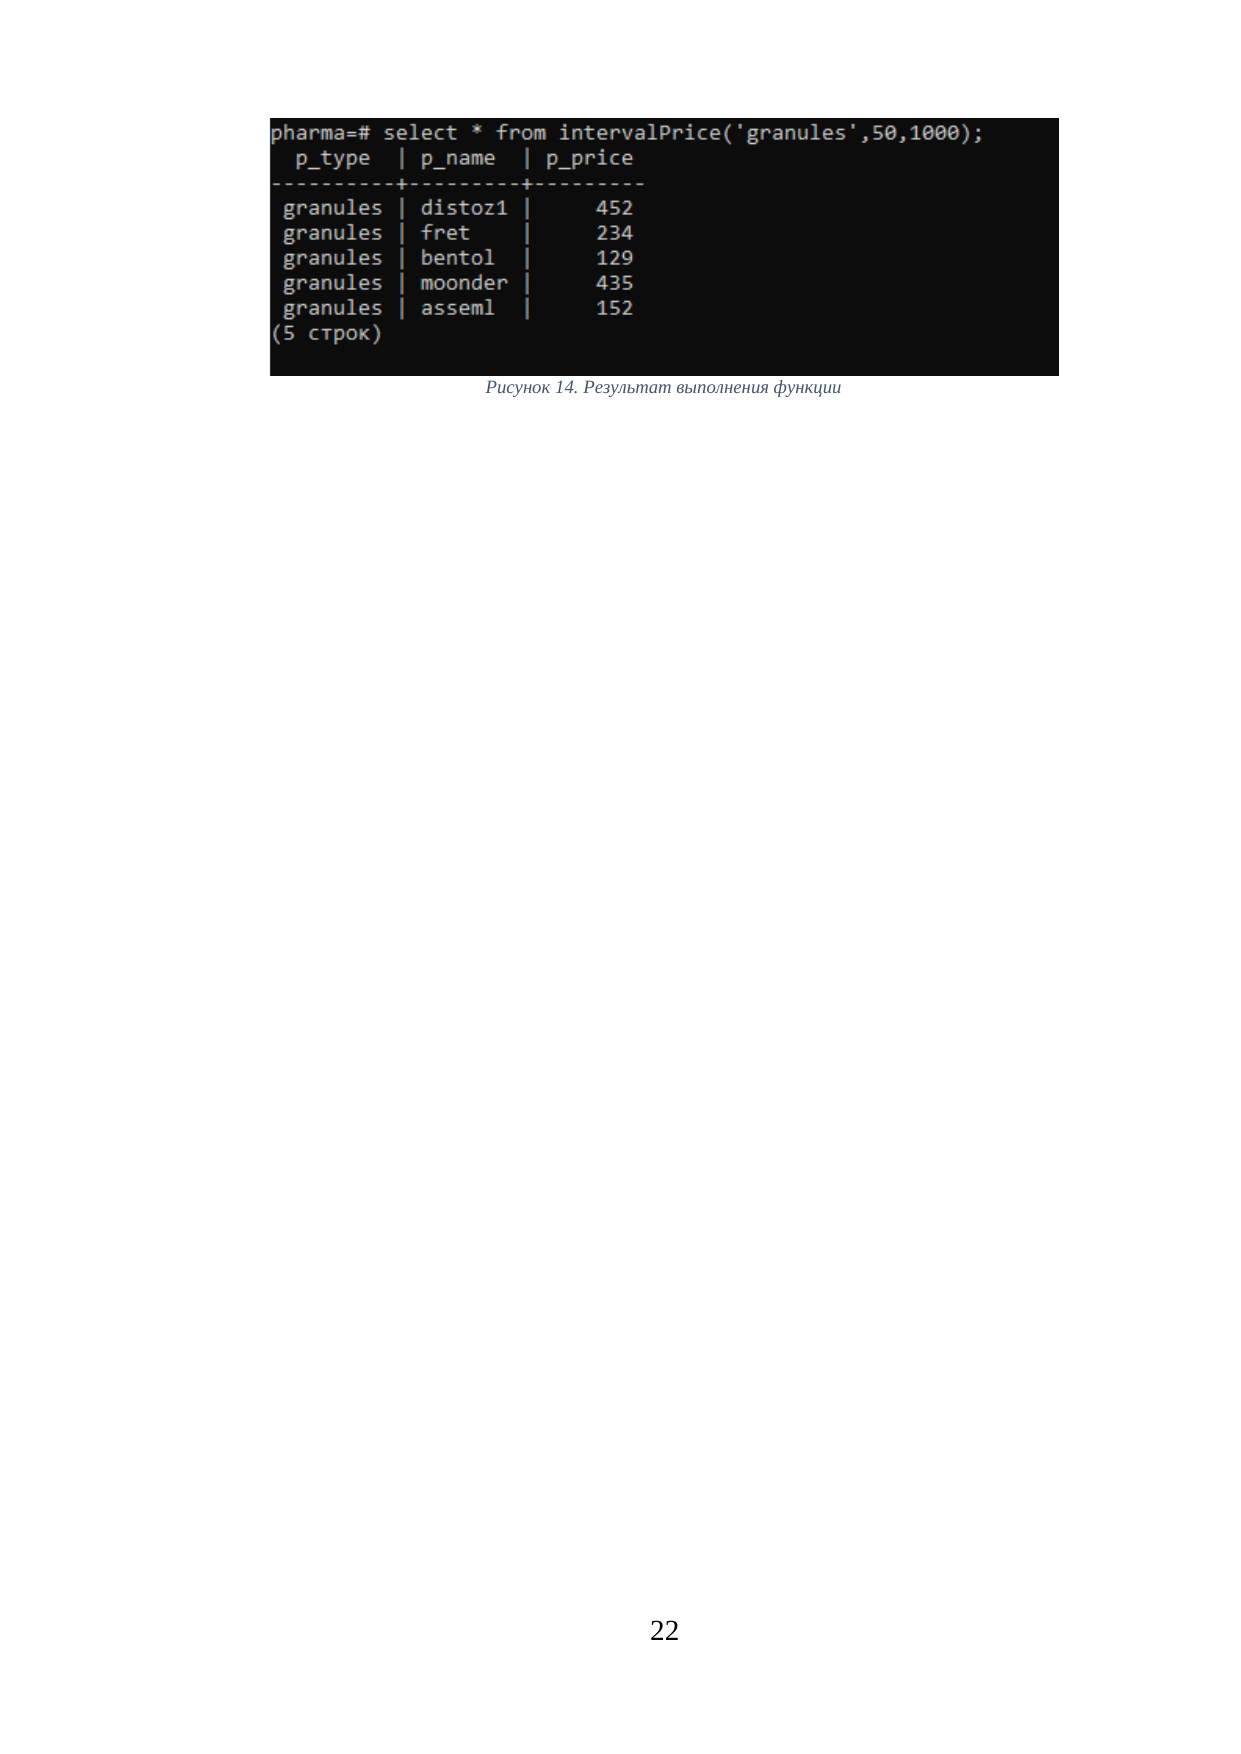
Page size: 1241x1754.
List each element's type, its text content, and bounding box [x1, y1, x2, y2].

picture [269, 118, 1059, 376]
